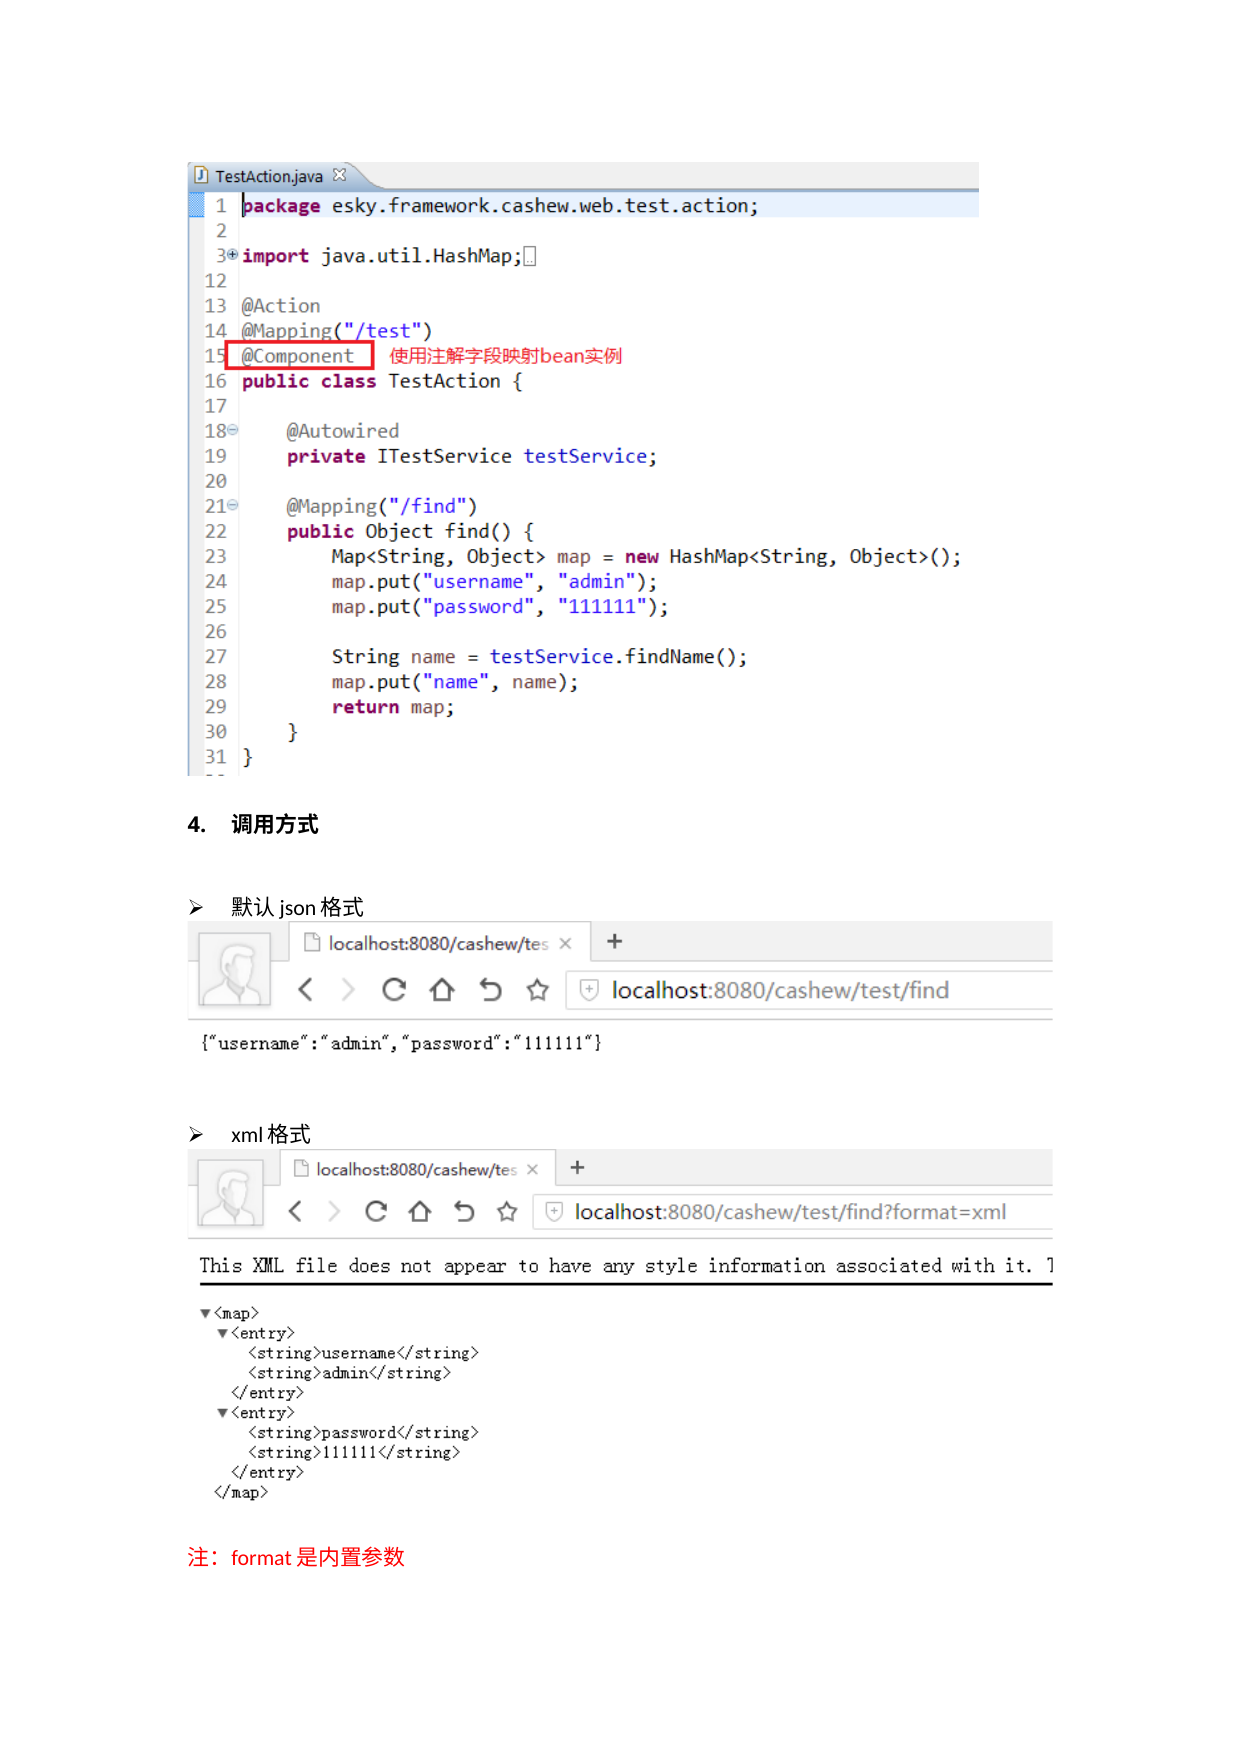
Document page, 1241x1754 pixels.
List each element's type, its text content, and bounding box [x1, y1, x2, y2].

list xml格式 [187, 1117, 1053, 1149]
text 注：format是内置参数 [187, 1539, 1053, 1572]
picture [187, 921, 1053, 1089]
list 默认json格式 [187, 889, 1053, 921]
picture [187, 162, 979, 776]
picture [187, 1149, 1053, 1527]
subtitle 调用方式 [187, 807, 1053, 839]
